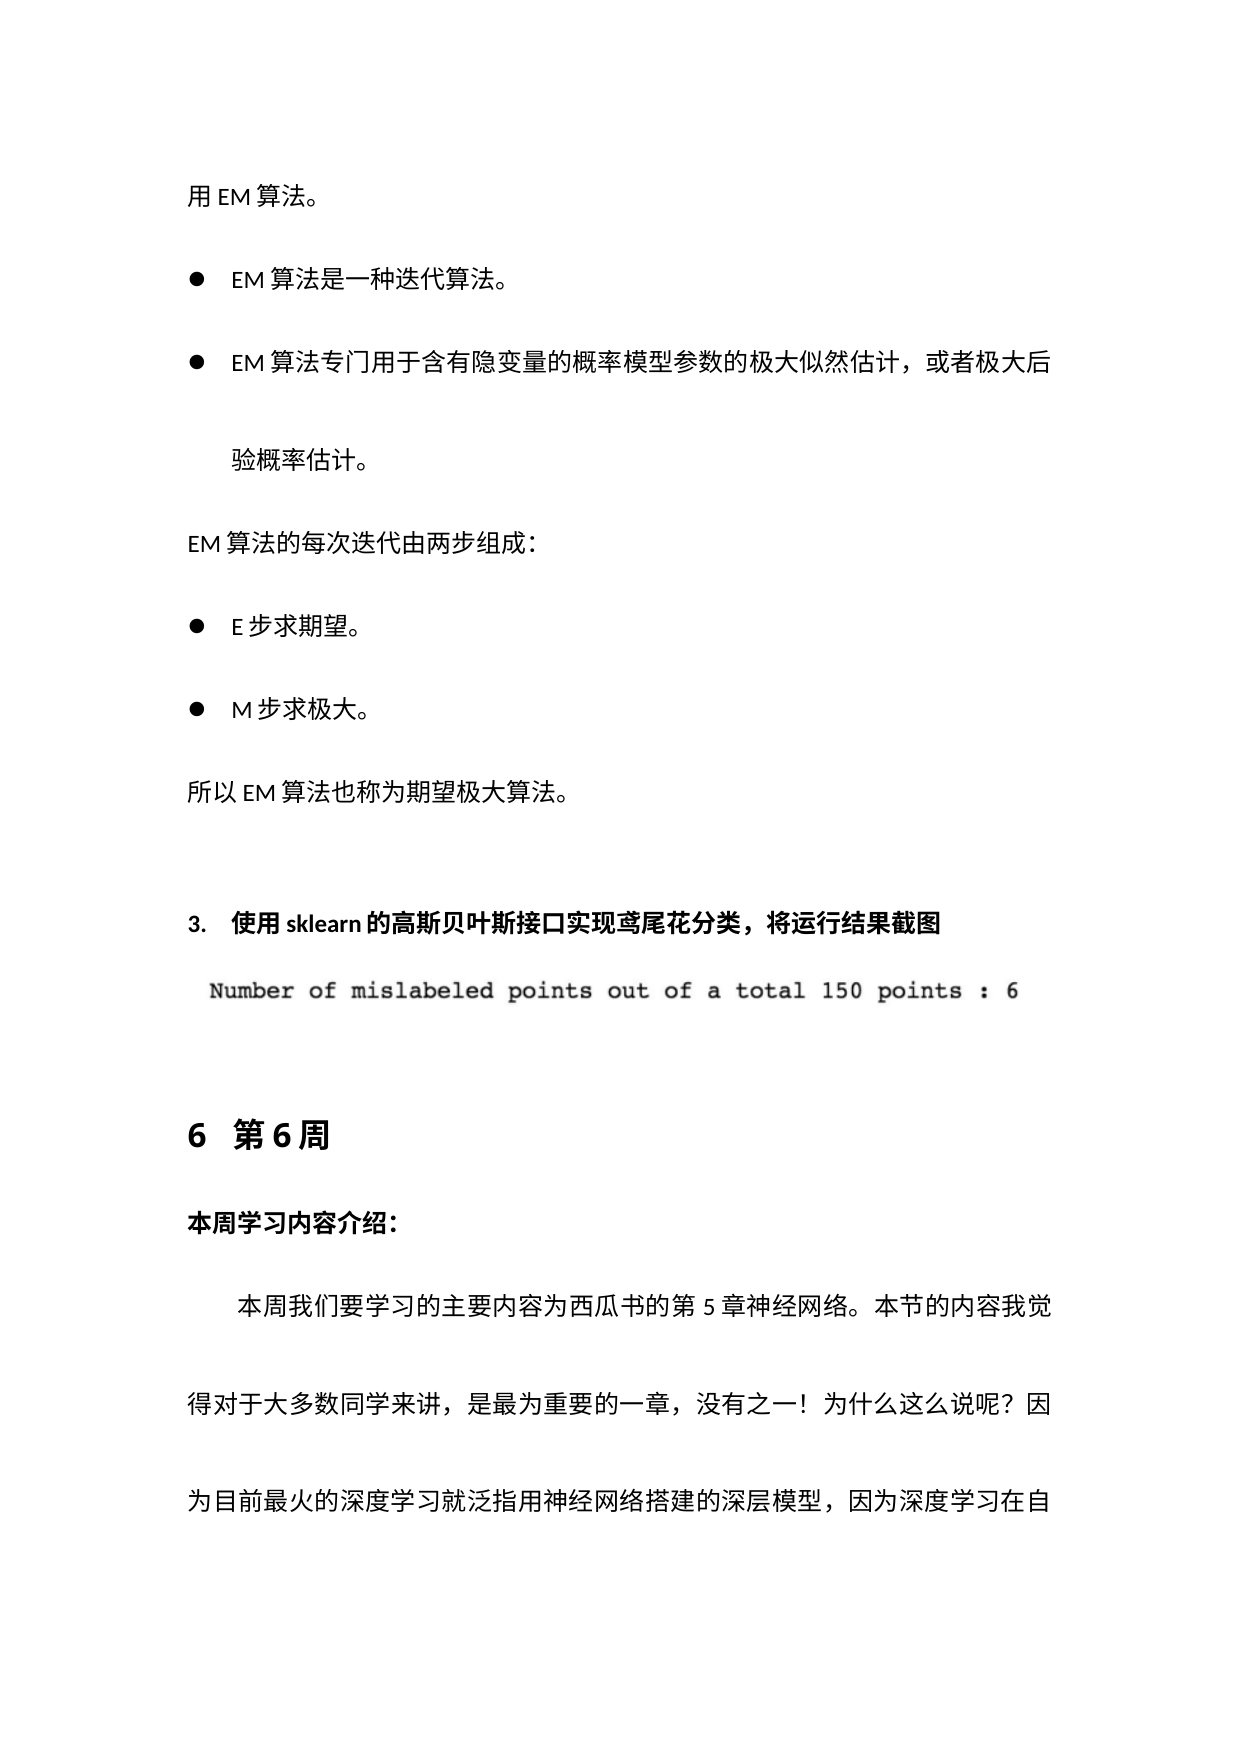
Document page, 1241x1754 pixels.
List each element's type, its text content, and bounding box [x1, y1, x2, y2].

text 但是当模型含有隐变量时，就不能简单的使用这些估计方法。此时需要使用EM算法。 [187, 162, 1053, 227]
list EM算法是一种迭代算法。 [187, 245, 1053, 310]
list M步求极大。 [187, 675, 1053, 740]
text EM算法的每次迭代由两步组成： [187, 509, 1053, 574]
text 所以EM算法也称为期望极大算法。 [187, 758, 1053, 823]
subtitle 第6周 [187, 1100, 1053, 1165]
list E步求期望。 [187, 592, 1053, 657]
list EM算法专门用于含有隐变量的概率模型参数的极大似然估计，或者极大后验概率估计。 [187, 328, 1053, 491]
list 使用sklearn的高斯贝叶斯接口实现鸢尾花分类，将运行结果截图 [187, 889, 1053, 954]
text 本周学习内容介绍： [187, 1189, 1053, 1254]
picture [187, 972, 1077, 1012]
